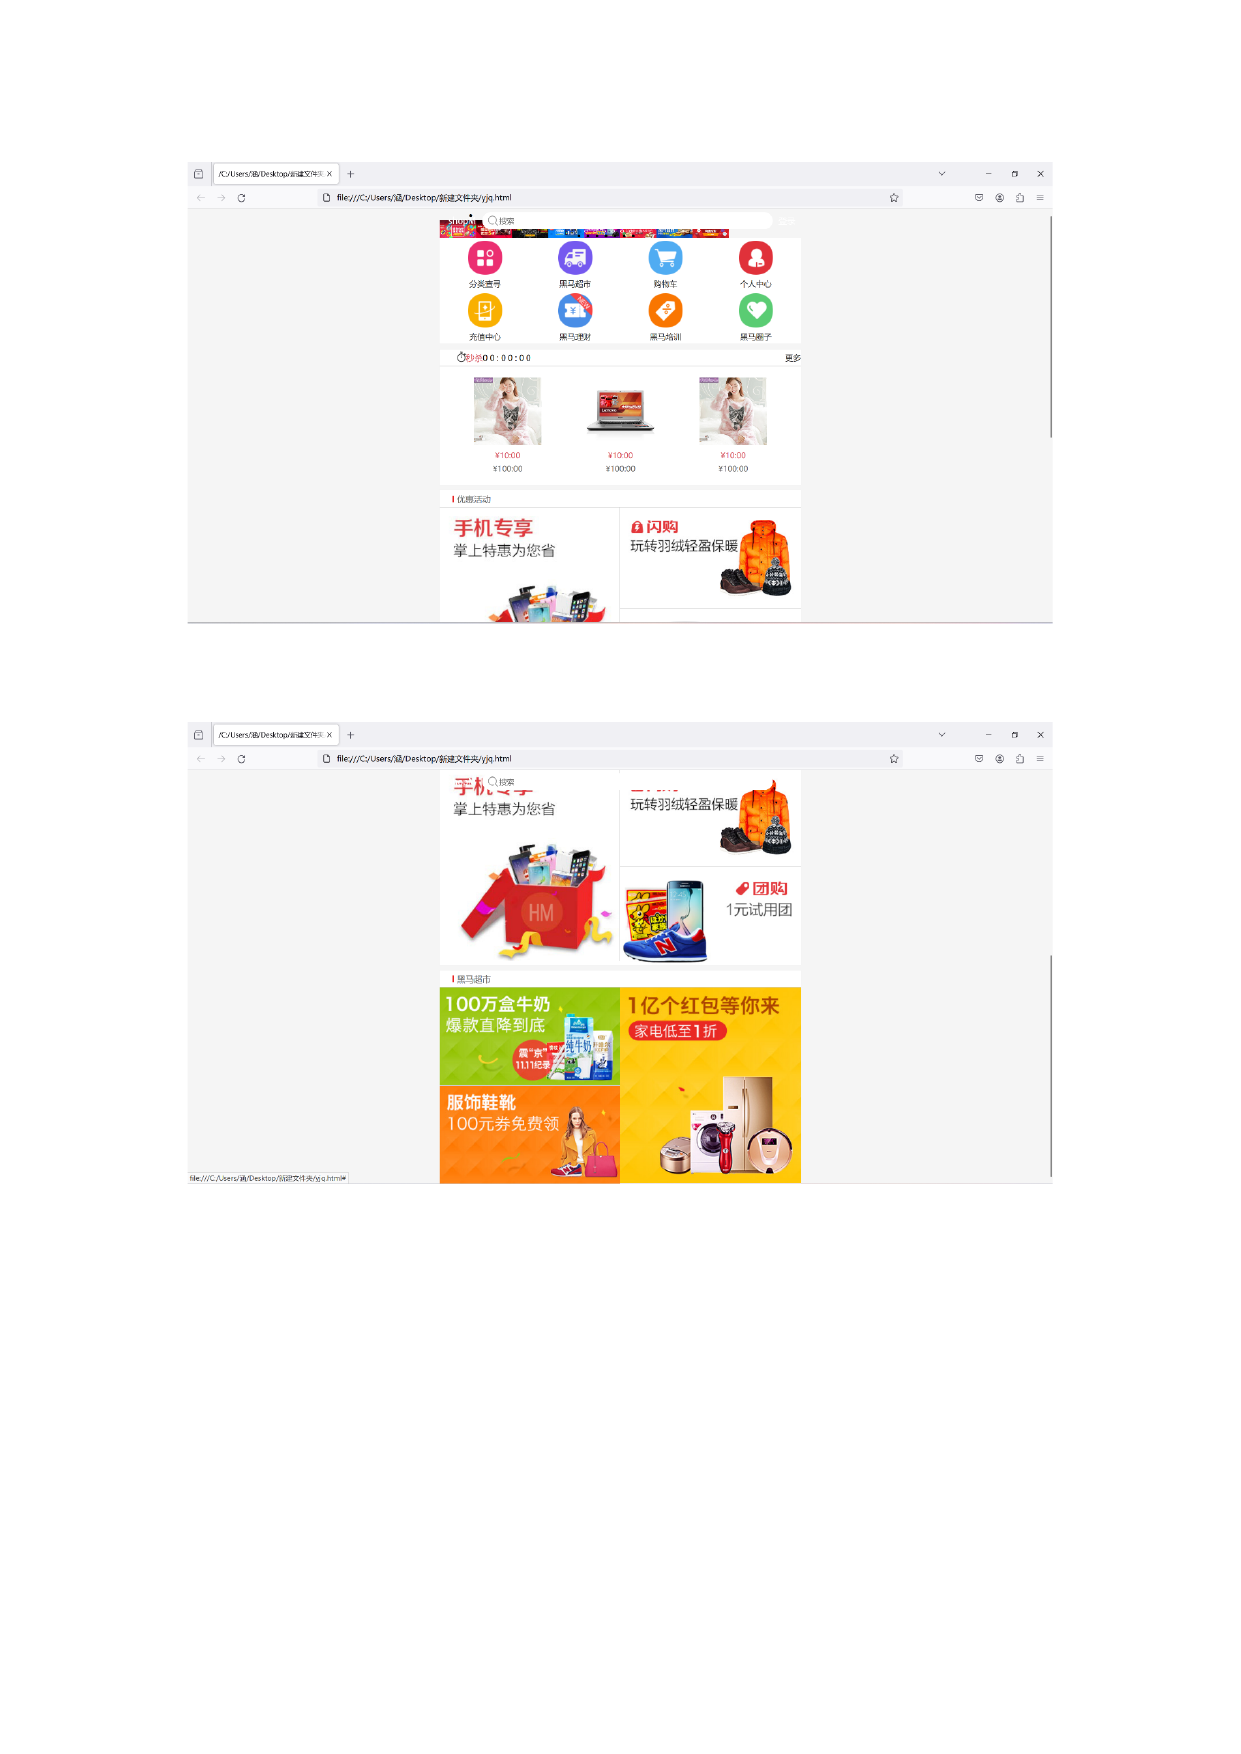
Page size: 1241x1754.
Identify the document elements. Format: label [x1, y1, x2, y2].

picture [187, 722, 1053, 1184]
picture [187, 162, 1053, 624]
